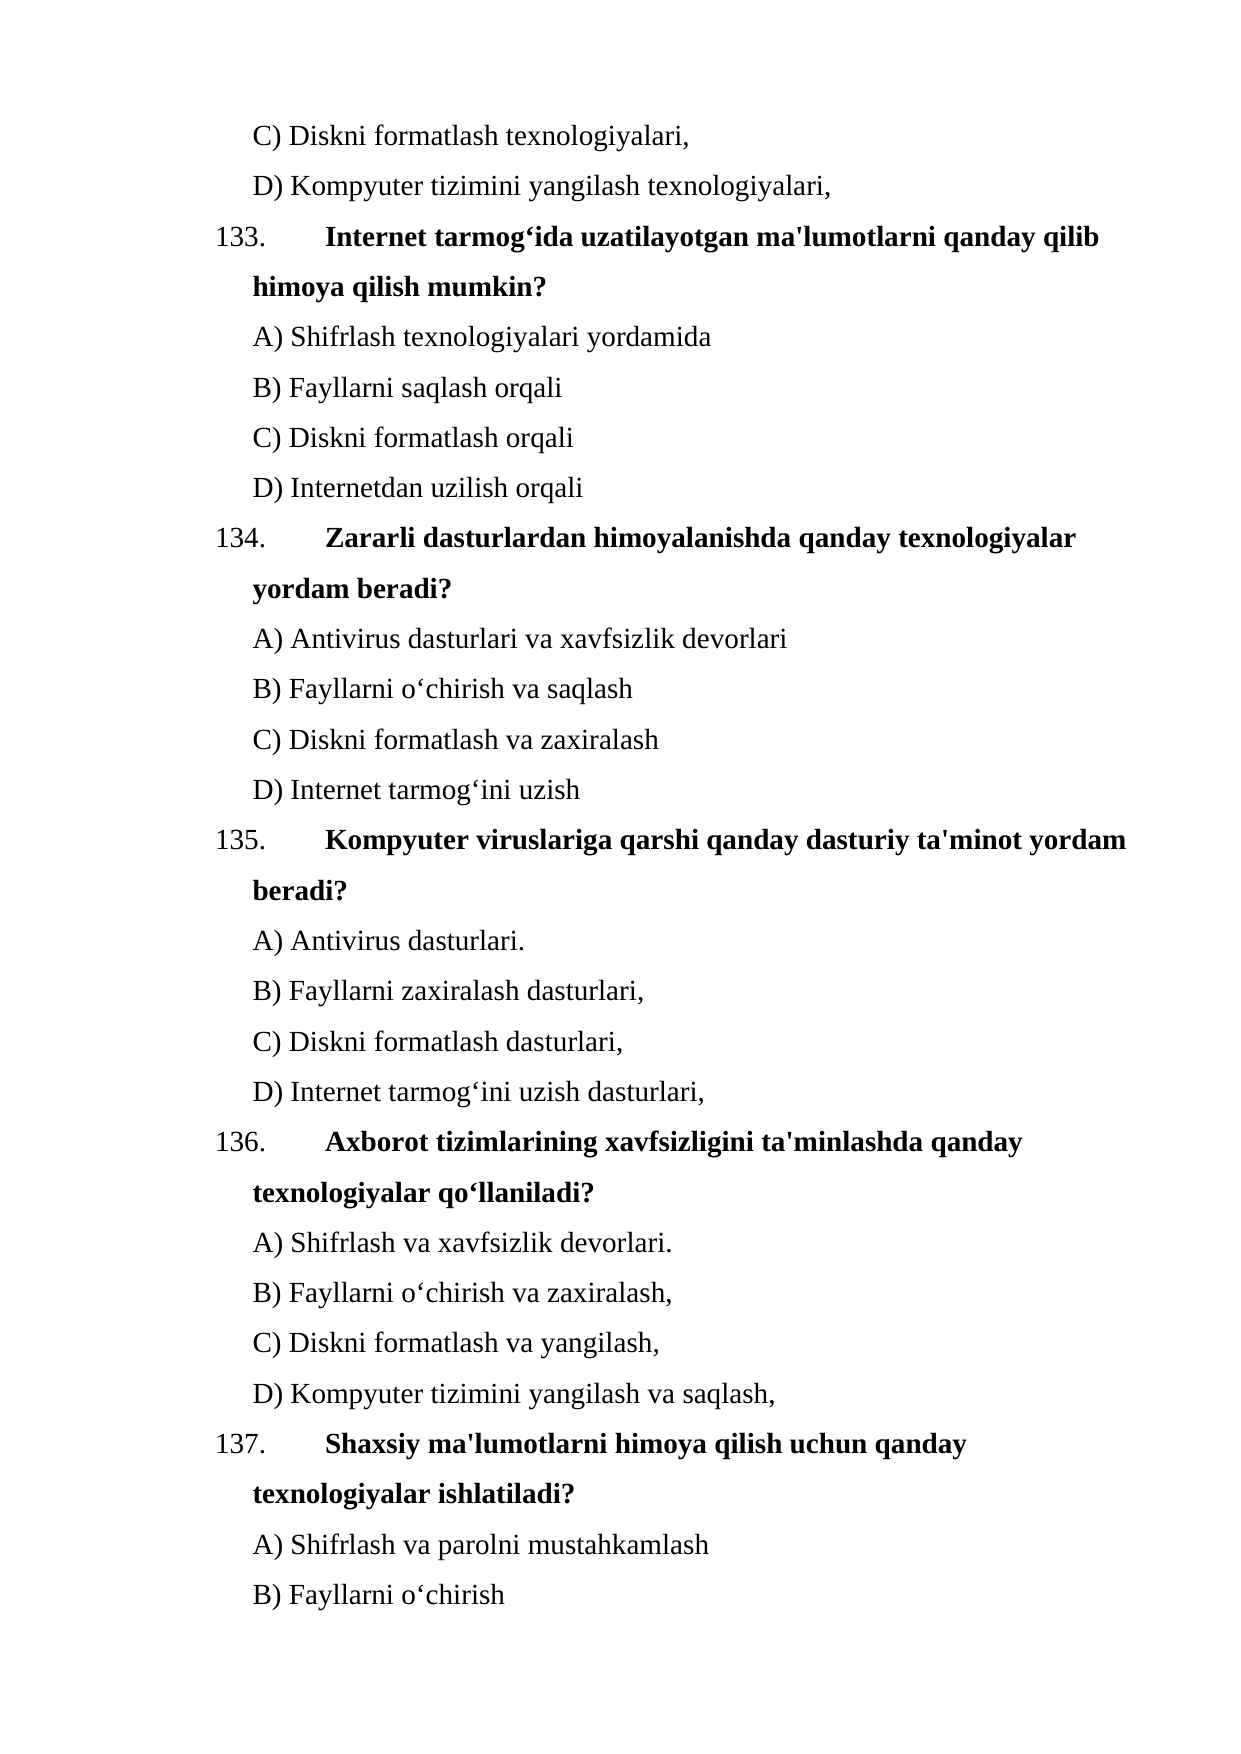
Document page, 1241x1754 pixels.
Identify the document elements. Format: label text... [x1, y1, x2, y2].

list Internet tarmog‘ida uzatilayotgan ma'lumotlarni qanday qilib himoya qilish mumkin? A) Shifrlash texnologiyalari yordamida B) Fayllarni saqlash orqali C) Diskni formatlash orqali D) Internetdan uzilish orqali [215, 219, 1152, 504]
list Axborot tizimlarining xavfsizligini ta'minlashda qanday texnologiyalar qo‘llaniladi? A) Shifrlash va xavfsizlik devorlari. B) Fayllarni o‘chirish va zaxiralash, C) Diskni formatlash va yangilash, D) Kompyuter tizimini yangilash va saqlash, [215, 1124, 1152, 1409]
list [215, 118, 1152, 202]
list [215, 1426, 1152, 1611]
list Kompyuter viruslariga qarshi qanday dasturiy ta'minot yordam beradi? A) Antivirus dasturlari. B) Fayllarni zaxiralash dasturlari, C) Diskni formatlash dasturlari, D) Internet tarmog‘ini uzish dasturlari, [215, 822, 1152, 1108]
list Zararli dasturlardan himoyalanishda qanday texnologiyalar yordam beradi? A) Antivirus dasturlari va xavfsizlik devorlari B) Fayllarni o‘chirish va saqlash C) Diskni formatlash va zaxiralash D) Internet tarmog‘ini uzish [215, 521, 1152, 806]
